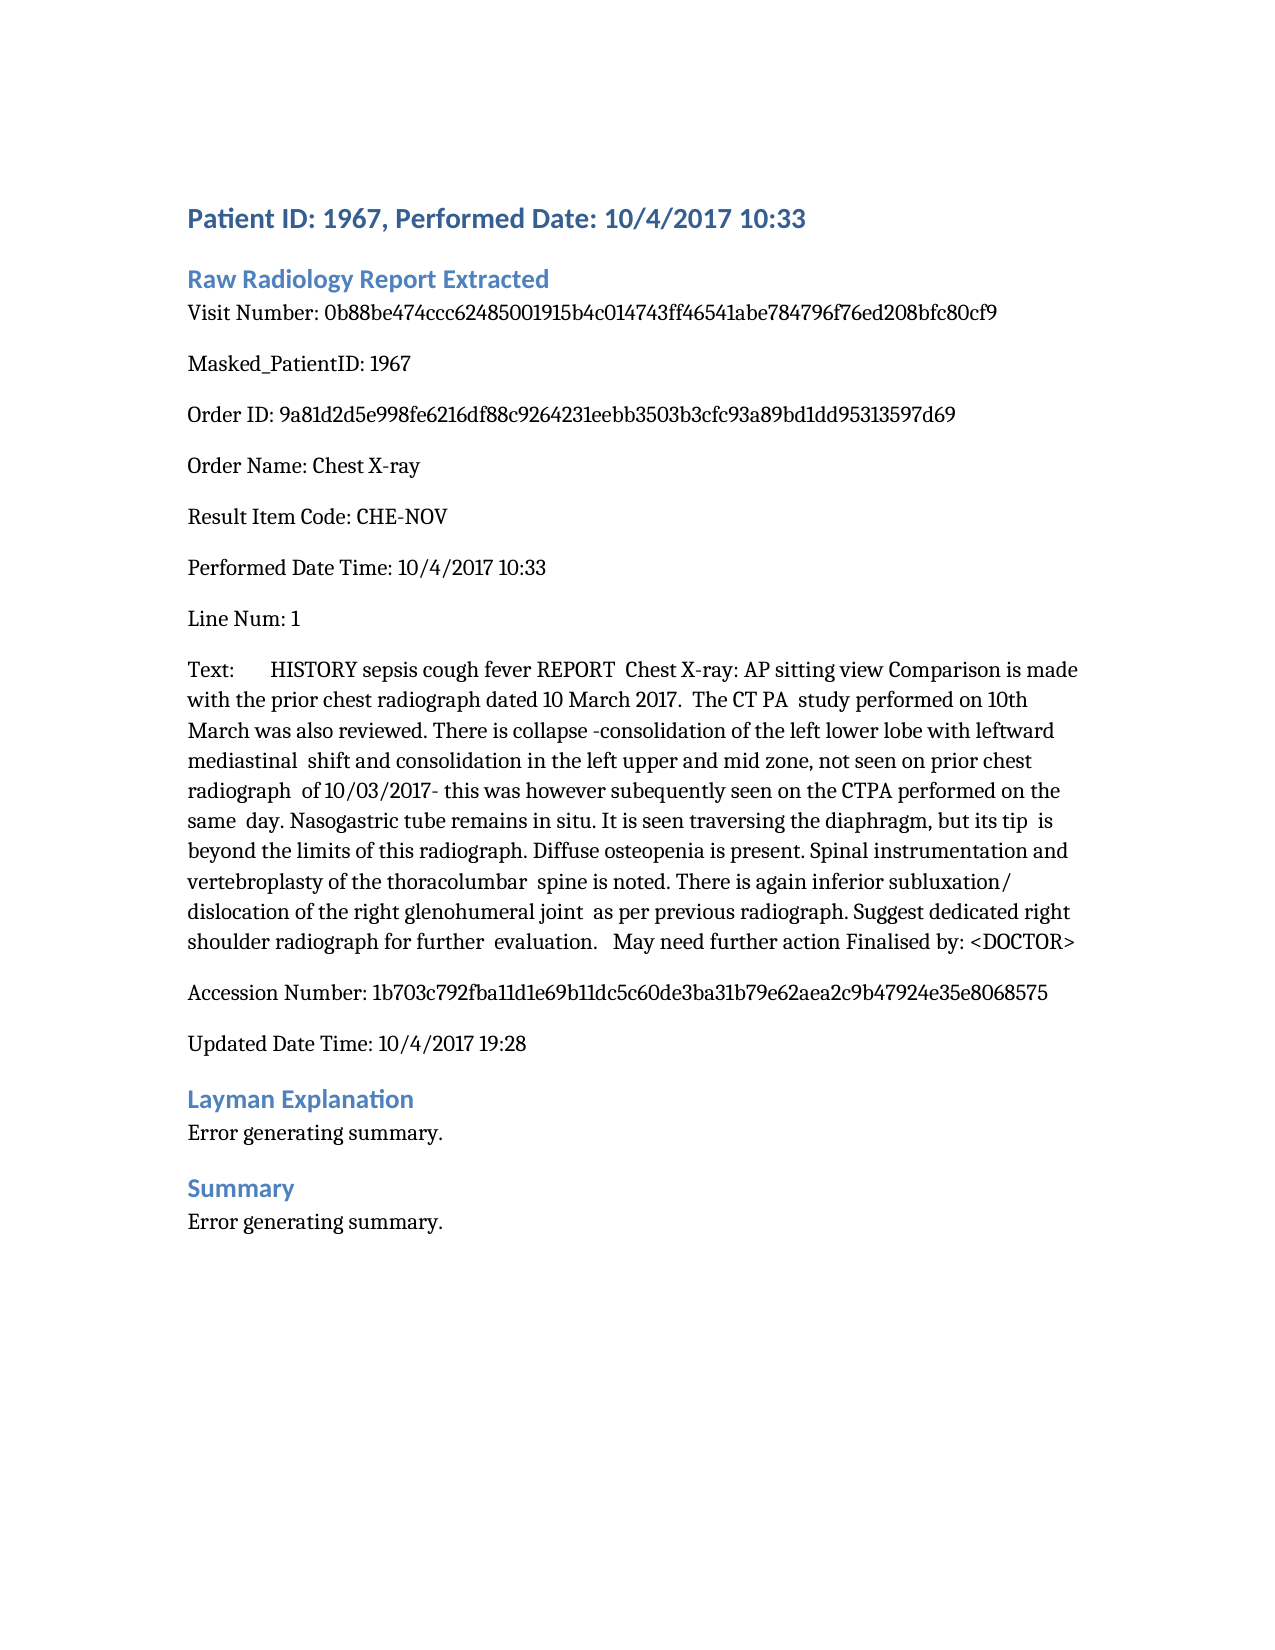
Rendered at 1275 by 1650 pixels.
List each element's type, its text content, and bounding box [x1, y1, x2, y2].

text Masked_PatientID: 1967 [187, 351, 1087, 377]
subtitle Patient ID: 1967, Performed Date: 10/4/2017 10:33 [187, 200, 1087, 236]
text Error generating summary. [187, 1209, 1087, 1235]
text Accession Number: 1b703c792fba11d1e69b11dc5c60de3ba31b79e62aea2c9b47924e35e8068575 [187, 980, 1087, 1006]
text Updated Date Time: 10/4/2017 19:28 [187, 1031, 1087, 1057]
subtitle Summary [187, 1171, 1087, 1204]
text Order Name: Chest X-ray [187, 453, 1087, 479]
subtitle Layman Explanation [187, 1082, 1087, 1115]
text Line Num: 1 [187, 606, 1087, 632]
subtitle Raw Radiology Report Extracted [187, 262, 1087, 295]
text Text: HISTORY sepsis cough fever REPORT Chest X-ray: AP sitting view Comparison is made with the prior chest radiograph dated 10 March 2017. The CT PA study performed on 10th March was also reviewed. There is collapse -consolidation of the left lower lobe with leftward mediastinal shift and consolidation in the left upper and mid zone, not seen on prior chest radiograph of 10/03/2017- this was however subequently seen on the CTPA performed on the same day. Nasogastric tube remains in situ. It is seen traversing the diaphragm, but its tip is beyond the limits of this radiograph. Diffuse osteopenia is present. Spinal instrumentation and vertebroplasty of the thoracolumbar spine is noted. There is again inferior subluxation/ dislocation of the right glenohumeral joint as per previous radiograph. Suggest dedicated right shoulder radiograph for further evaluation. May need further action Finalised by: <DOCTOR> [187, 657, 1087, 955]
text Error generating summary. [187, 1120, 1087, 1146]
text Performed Date Time: 10/4/2017 10:33 [187, 555, 1087, 581]
text Visit Number: 0b88be474ccc62485001915b4c014743ff46541abe784796f76ed208bfc80cf9 [187, 300, 1087, 326]
text Result Item Code: CHE-NOV [187, 504, 1087, 530]
text Order ID: 9a81d2d5e998fe6216df88c9264231eebb3503b3cfc93a89bd1dd95313597d69 [187, 402, 1087, 428]
